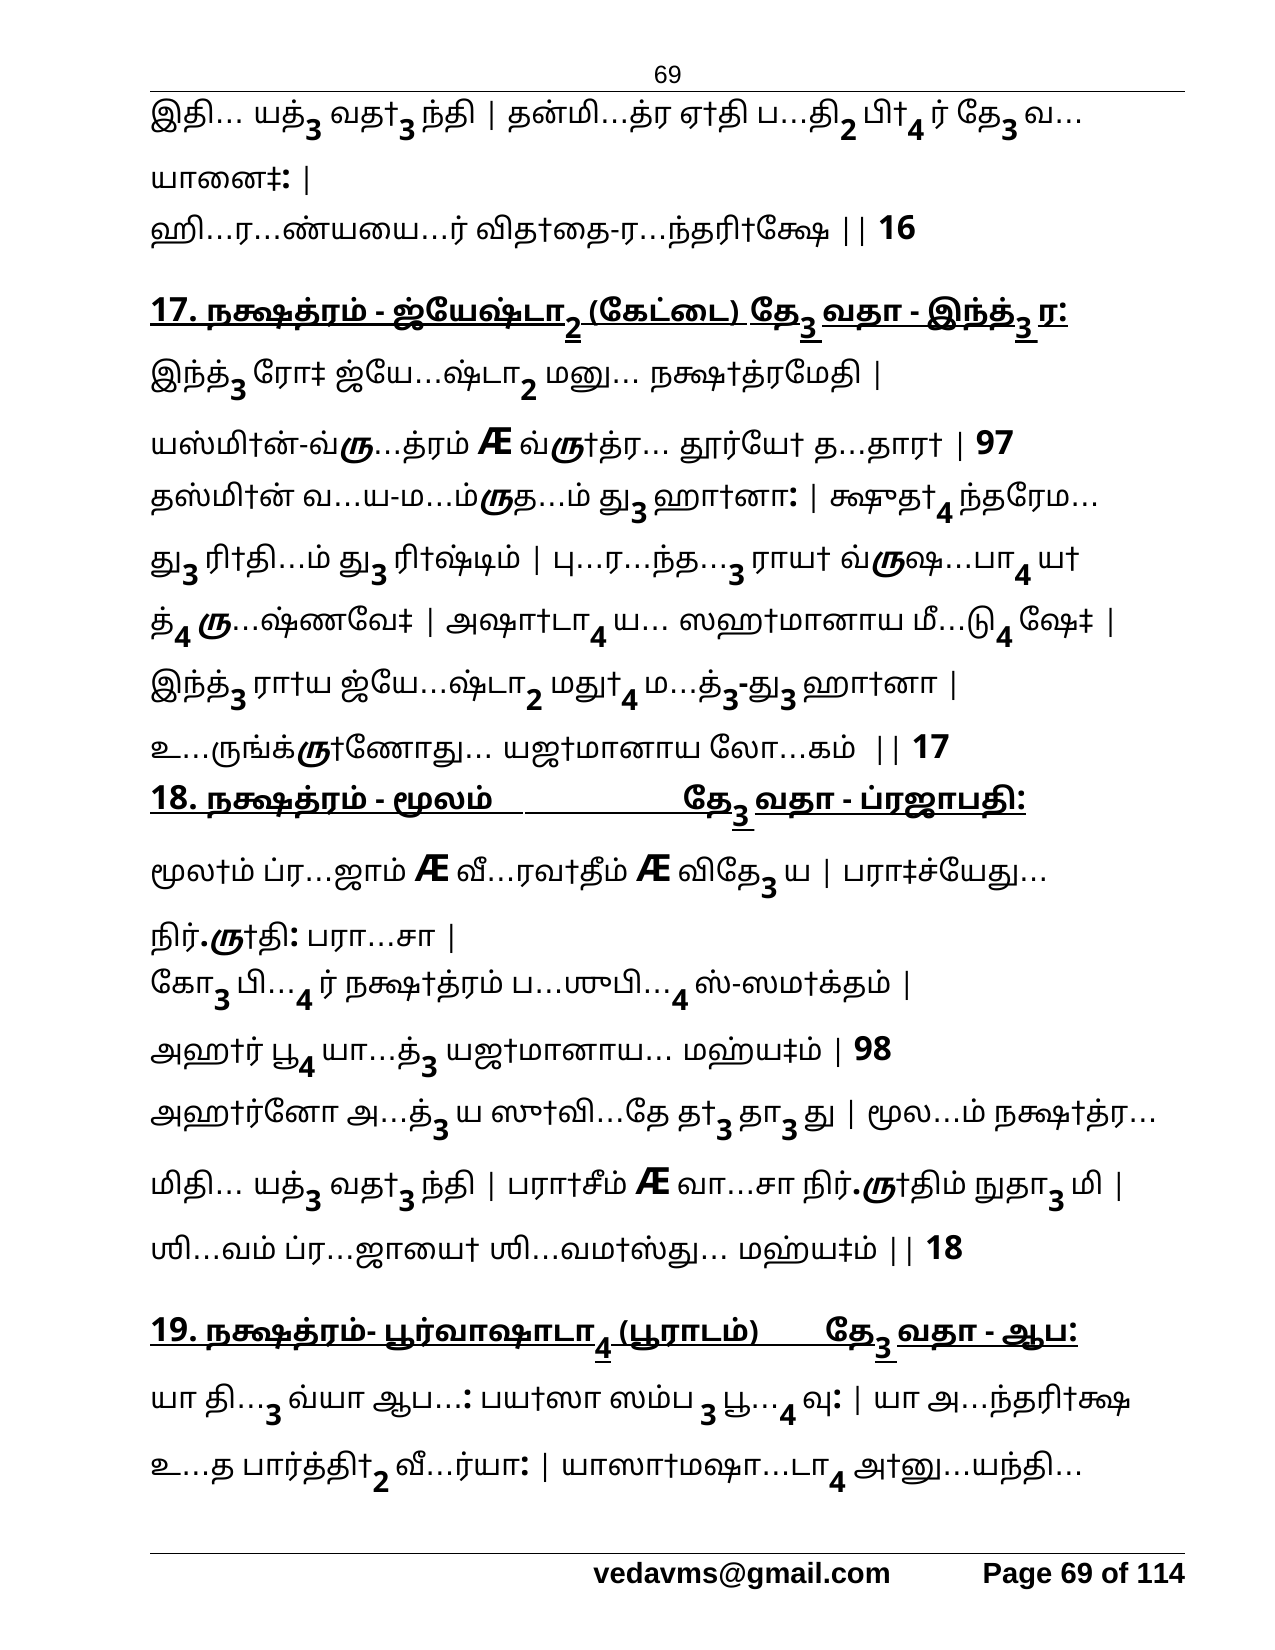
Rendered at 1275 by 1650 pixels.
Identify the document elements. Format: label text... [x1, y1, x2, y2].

text 18. நக்ஷத்ரம் - மூலம் தே3வதா - ப்ரஜாபதி: [150, 774, 1185, 835]
text மூல†ம் ப்ர…ஜாம் Æவீ…ரவ†தீம் Æவிதே3ய | பரா‡ச்யேது… நிர்.ரு†தி: பரா…சா | [150, 841, 1200, 958]
text இந்த்3ரோ‡ ஜ்யே…ஷ்டா2 மனு… நக்ஷ†த்ரமேதி | யஸ்மி†ன்-வ்ரு…த்ரம் Æவ்ரு†த்ர… தூர்யே† த…தார† | 97 [150, 353, 1185, 465]
text 17. நக்ஷத்ரம் - ஜ்யேஷ்டா2 (கேட்டை) தே3வதா - இந்த்3ர: [150, 285, 1185, 347]
text ஹி…ர…ண்யயை…ர் வித†தை-ர…ந்தரி†க்ஷே || 16 [150, 204, 1185, 250]
text இந்த்3ரா†ய ஜ்யே…ஷ்டா2 மது†4ம…த்3-து3ஹா†னா | உ…ருங்க்ரு†ணோது… யஜ†மானாய லோ…கம் || 17 [150, 662, 1185, 769]
text கோ3பி…4ர் நக்ஷ†த்ரம் ப…ஶுபி…4ஸ்-ஸம†க்தம் | [150, 962, 1185, 1019]
text 19. நக்ஷத்ரம்- பூர்வாஷாடா4 (பூராடம்) தே3வதா - ஆப: [150, 1306, 1185, 1367]
text தஸ்மி†ன் வ…ய-ம…ம்ருத…ம் து3ஹா†னா: | க்ஷுத†4ந்தரேம… து3ரி†தி…ம் து3ரி†ஷ்டிம் | பு…ர…ந்த…3ராய† வ்ருஷ…பா4ய† த்4ரு…ஷ்ணவே‡ | அஷா†டா4ய… ஸஹ†மானாய மீ…டு4ஷே‡ | [150, 471, 1185, 656]
text அஹ†ர்னோ அ…த்3ய ஸு†வி…தே த†3தா3து | மூல…ம் நக்ஷ†த்ர…மிதி… யத்3 வத†3ந்தி | பரா†சீம் Æவா…சா நிர்.ரு†திம் நுதா3மி | ஶி…வம் ப்ர…ஜாயை† ஶி…வம†ஸ்து… மஹ்ய‡ம் || 18 [150, 1092, 1185, 1270]
text அஹ†ர் பூ4யா…த்3 யஜ†மானாய… மஹ்ய‡ம் | 98 [150, 1024, 1185, 1086]
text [150, 92, 1185, 199]
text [150, 1373, 1185, 1501]
